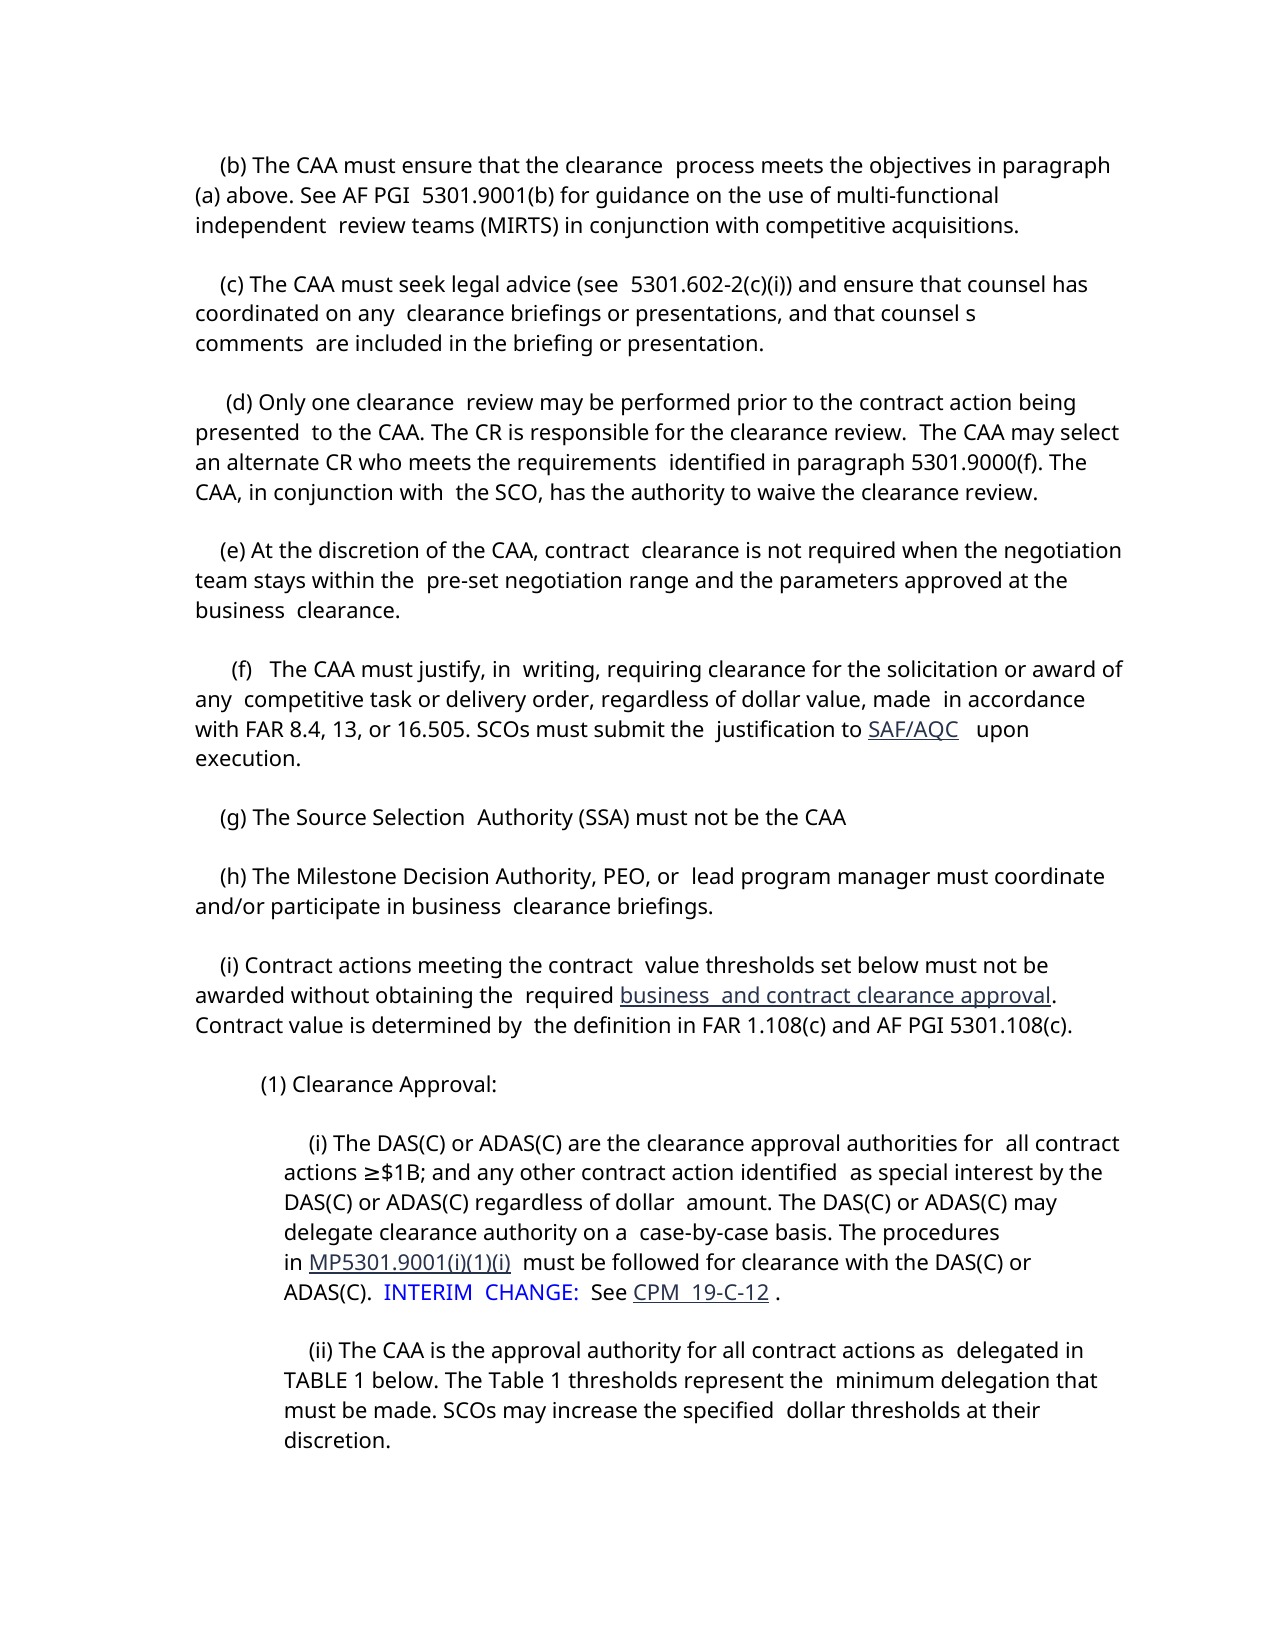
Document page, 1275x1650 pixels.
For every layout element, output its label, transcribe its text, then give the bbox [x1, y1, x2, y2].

text (d) Only one clearance review may be performed prior to the contract action being presented to the CAA. The CR is responsible for the clearance review. The CAA may select an alternate CR who meets the requirements identified in paragraph 5301.9000(f). The CAA, in conjunction with the SCO, has the authority to waive the clearance review. [195, 387, 1125, 506]
text (f) The CAA must justify, in writing, requiring clearance for the solicitation or award of any competitive task or delivery order, regardless of dollar value, made in accordance with FAR 8.4, 13, or 16.505. SCOs must submit the justification to SAF/AQC upon execution. [195, 654, 1125, 773]
text (c) The CAA must seek legal advice (see 5301.602-2(c)(i)) and ensure that counsel has coordinated on any clearance briefings or presentations, and that counsel s comments are included in the briefing or presentation. [195, 268, 1125, 358]
text (g) The Source Selection Authority (SSA) must not be the CAA [195, 802, 1125, 832]
text (e) At the discretion of the CAA, contract clearance is not required when the negotiation team stays within the pre-set negotiation range and the parameters approved at the business clearance. [195, 535, 1125, 625]
text (ii) The CAA is the approval authority for all contract actions as delegated in TABLE 1 below. The Table 1 thresholds represent the minimum delegation that must be made. SCOs may increase the specified dollar thresholds at their discretion. [283, 1335, 1125, 1454]
text (i) Contract actions meeting the contract value thresholds set below must not be awarded without obtaining the required business and contract clearance approval. Contract value is determined by the definition in FAR 1.108(c) and AF PGI 5301.108(c). [195, 950, 1125, 1039]
text (i) The DAS(C) or ADAS(C) are the clearance approval authorities for all contract actions ≥$1B; and any other contract action identified as special interest by the DAS(C) or ADAS(C) regardless of dollar amount. The DAS(C) or ADAS(C) may delegate clearance authority on a case-by-case basis. The procedures in MP5301.9001(i)(1)(i) must be followed for clearance with the DAS(C) or ADAS(C). INTERIM CHANGE: See CPM 19-C-12 . [283, 1127, 1125, 1306]
text (1) Clearance Approval: [236, 1068, 1125, 1098]
text (b) The CAA must ensure that the clearance process meets the objectives in paragraph (a) above. See AF PGI 5301.9001(b) for guidance on the use of multi-functional independent review teams (MIRTS) in conjunction with competitive acquisitions. [195, 150, 1125, 239]
text (h) The Milestone Decision Authority, PEO, or lead program manager must coordinate and/or participate in business clearance briefings. [195, 861, 1125, 921]
